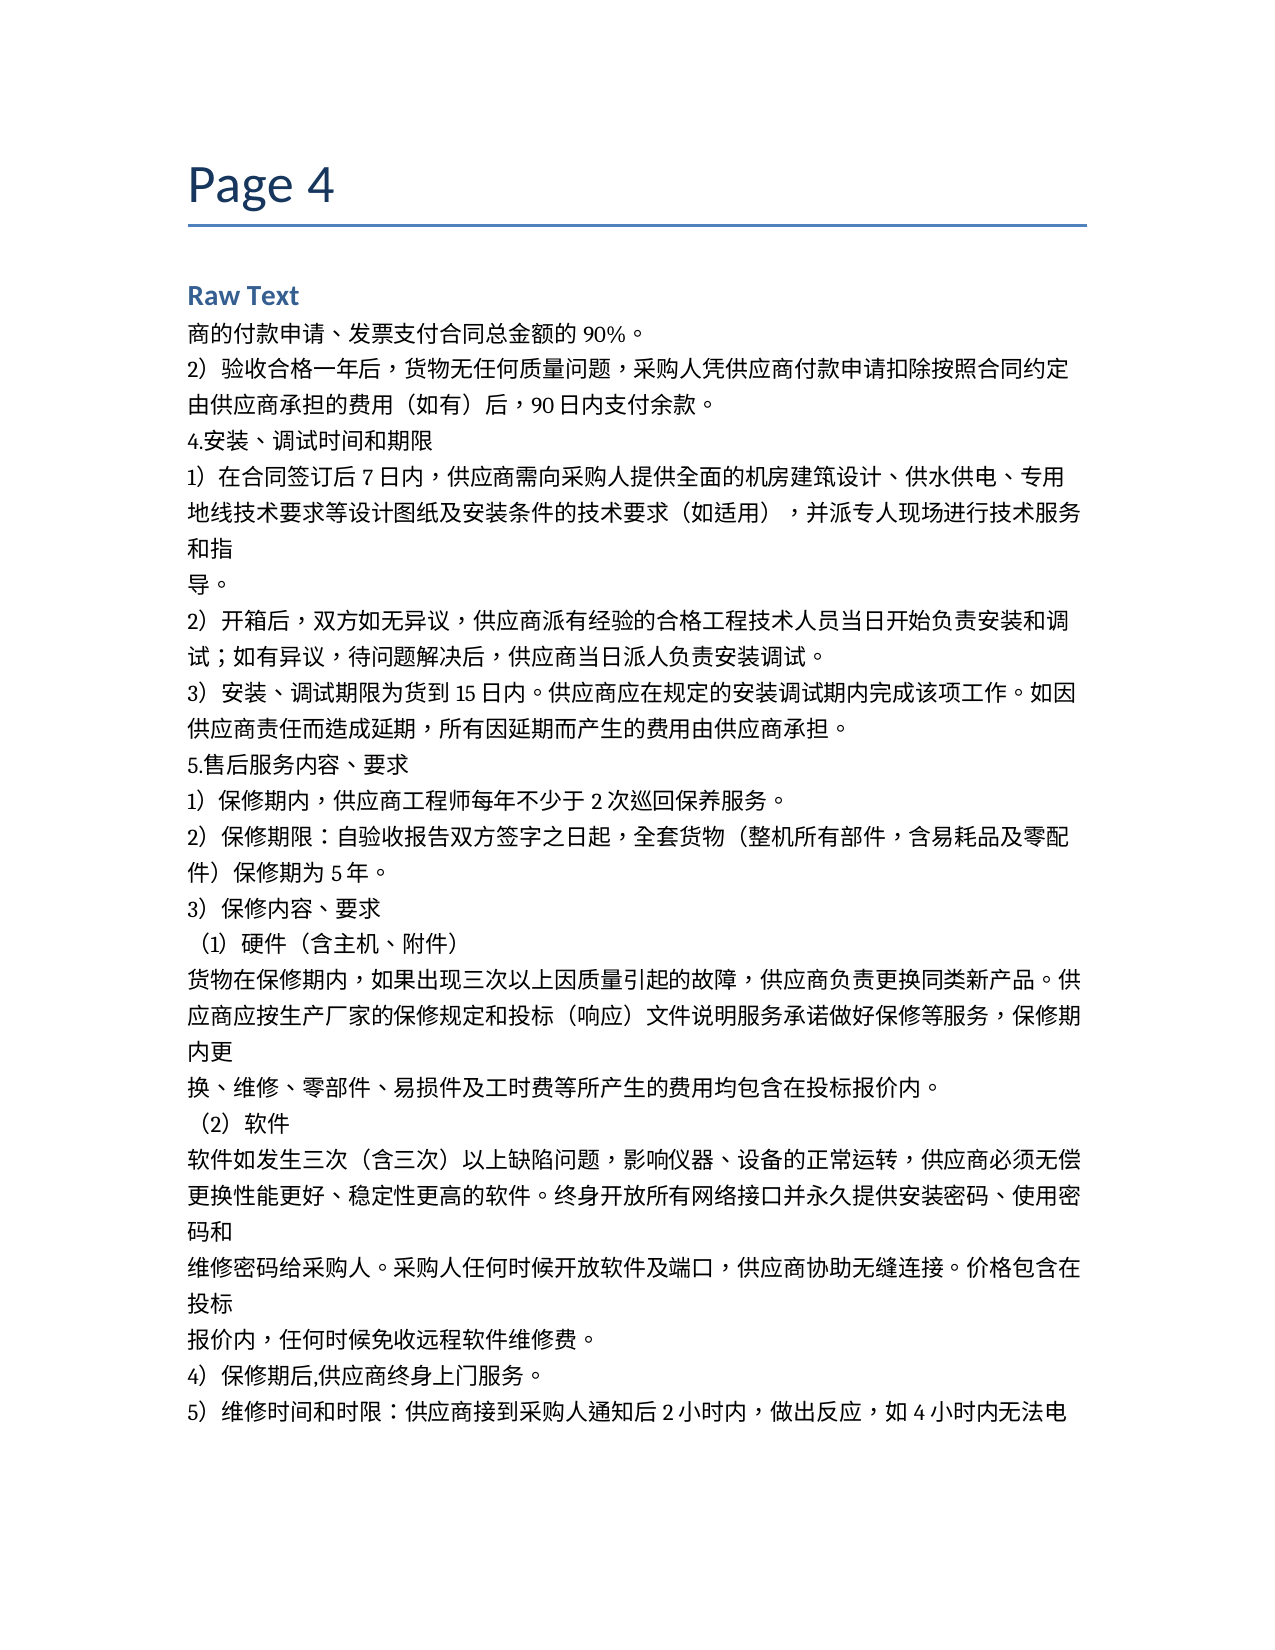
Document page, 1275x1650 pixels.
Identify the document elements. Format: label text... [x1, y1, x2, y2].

title Page 4 [187, 150, 1087, 227]
text 商的付款申请、发票支付合同总金额的 90%。 2）验收合格一年后，货物无任何质量问题，采购人凭供应商付款申请扣除按照合同约定 由供应商承担的费用（如有）后，90日内支付余款。 4.安装、调试时间和期限 1）在合同签订后 7 日内，供应商需向采购人提供全面的机房建筑设计、供水供电、专用 地线技术要求等设计图纸及安装条件的技术要求（如适用），并派专人现场进行技术服务和指 导。 2）开箱后，双方如无异议，供应商派有经验的合格工程技术人员当日开始负责安装和调 试；如有异议，待问题解决后，供应商当日派人负责安装调试。 3）安装、调试期限为货到 15日内。供应商应在规定的安装调试期内完成该项工作。如因 供应商责任而造成延期，所有因延期而产生的费用由供应商承担。 5.售后服务内容、要求 1）保修期内，供应商工程师每年不少于 2次巡回保养服务。 2）保修期限：自验收报告双方签字之日起，全套货物（整机所有部件，含易耗品及零配 件）保修期为 5年。 3）保修内容、要求 （1）硬件（含主机、附件） 货物在保修期内，如果出现三次以上因质量引起的故障，供应商负责更换同类新产品。供 应商应按生产厂家的保修规定和投标（响应）文件说明服务承诺做好保修等服务，保修期内更 换、维修、零部件、易损件及工时费等所产生的费用均包含在投标报价内。 （2）软件 软件如发生三次（含三次）以上缺陷问题，影响仪器、设备的正常运转，供应商必须无偿 更换性能更好、稳定性更高的软件。终身开放所有网络接口并永久提供安装密码、使用密码和 维修密码给采购人。采购人任何时候开放软件及端口，供应商协助无缝连接。价格包含在投标 报价内，任何时候免收远程软件维修费。 4）保修期后,供应商终身上门服务。 5）维修时间和时限：供应商接到采购人通知后 2 小时内，做出反应，如 4 小时内无法电 [187, 317, 1087, 1427]
subtitle Raw Text [187, 277, 1087, 312]
